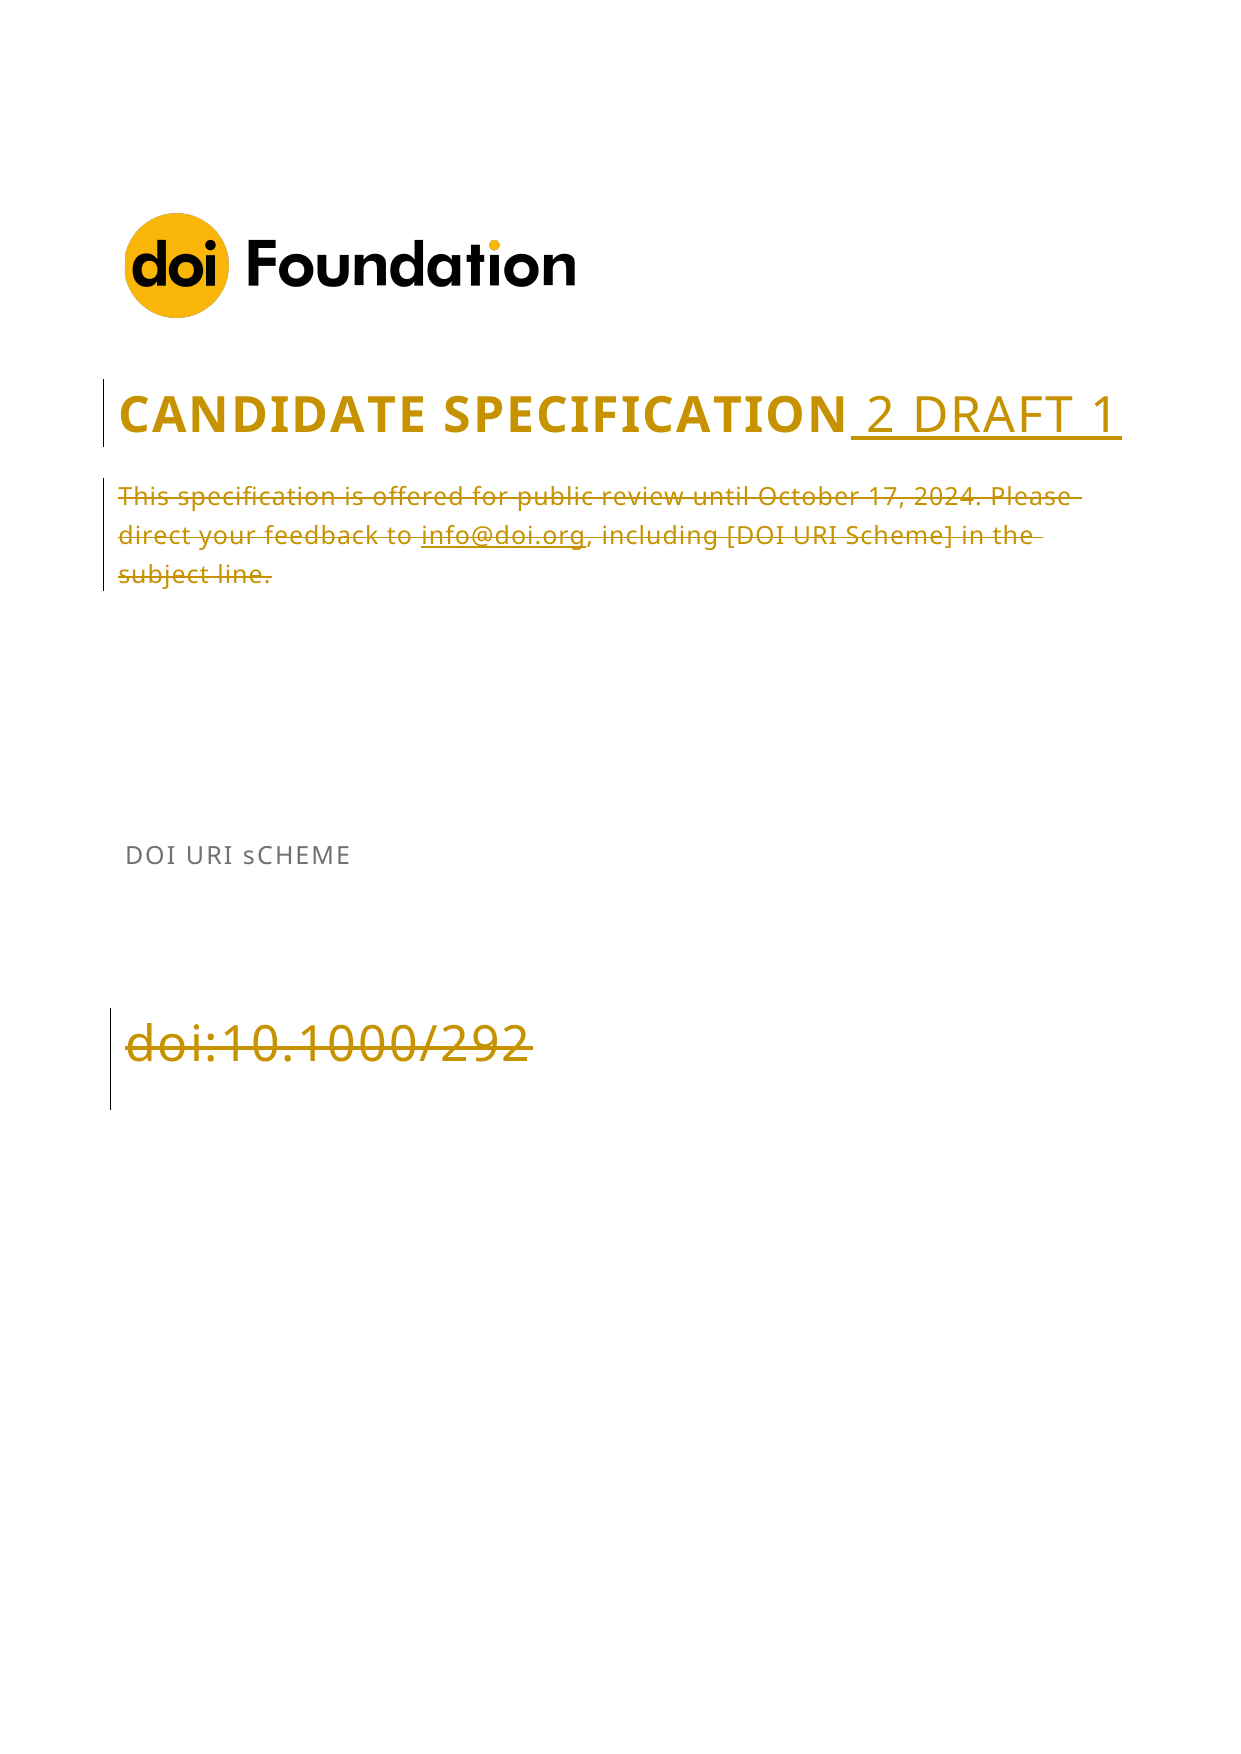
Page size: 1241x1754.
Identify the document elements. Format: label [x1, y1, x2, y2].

picture [124, 213, 575, 318]
